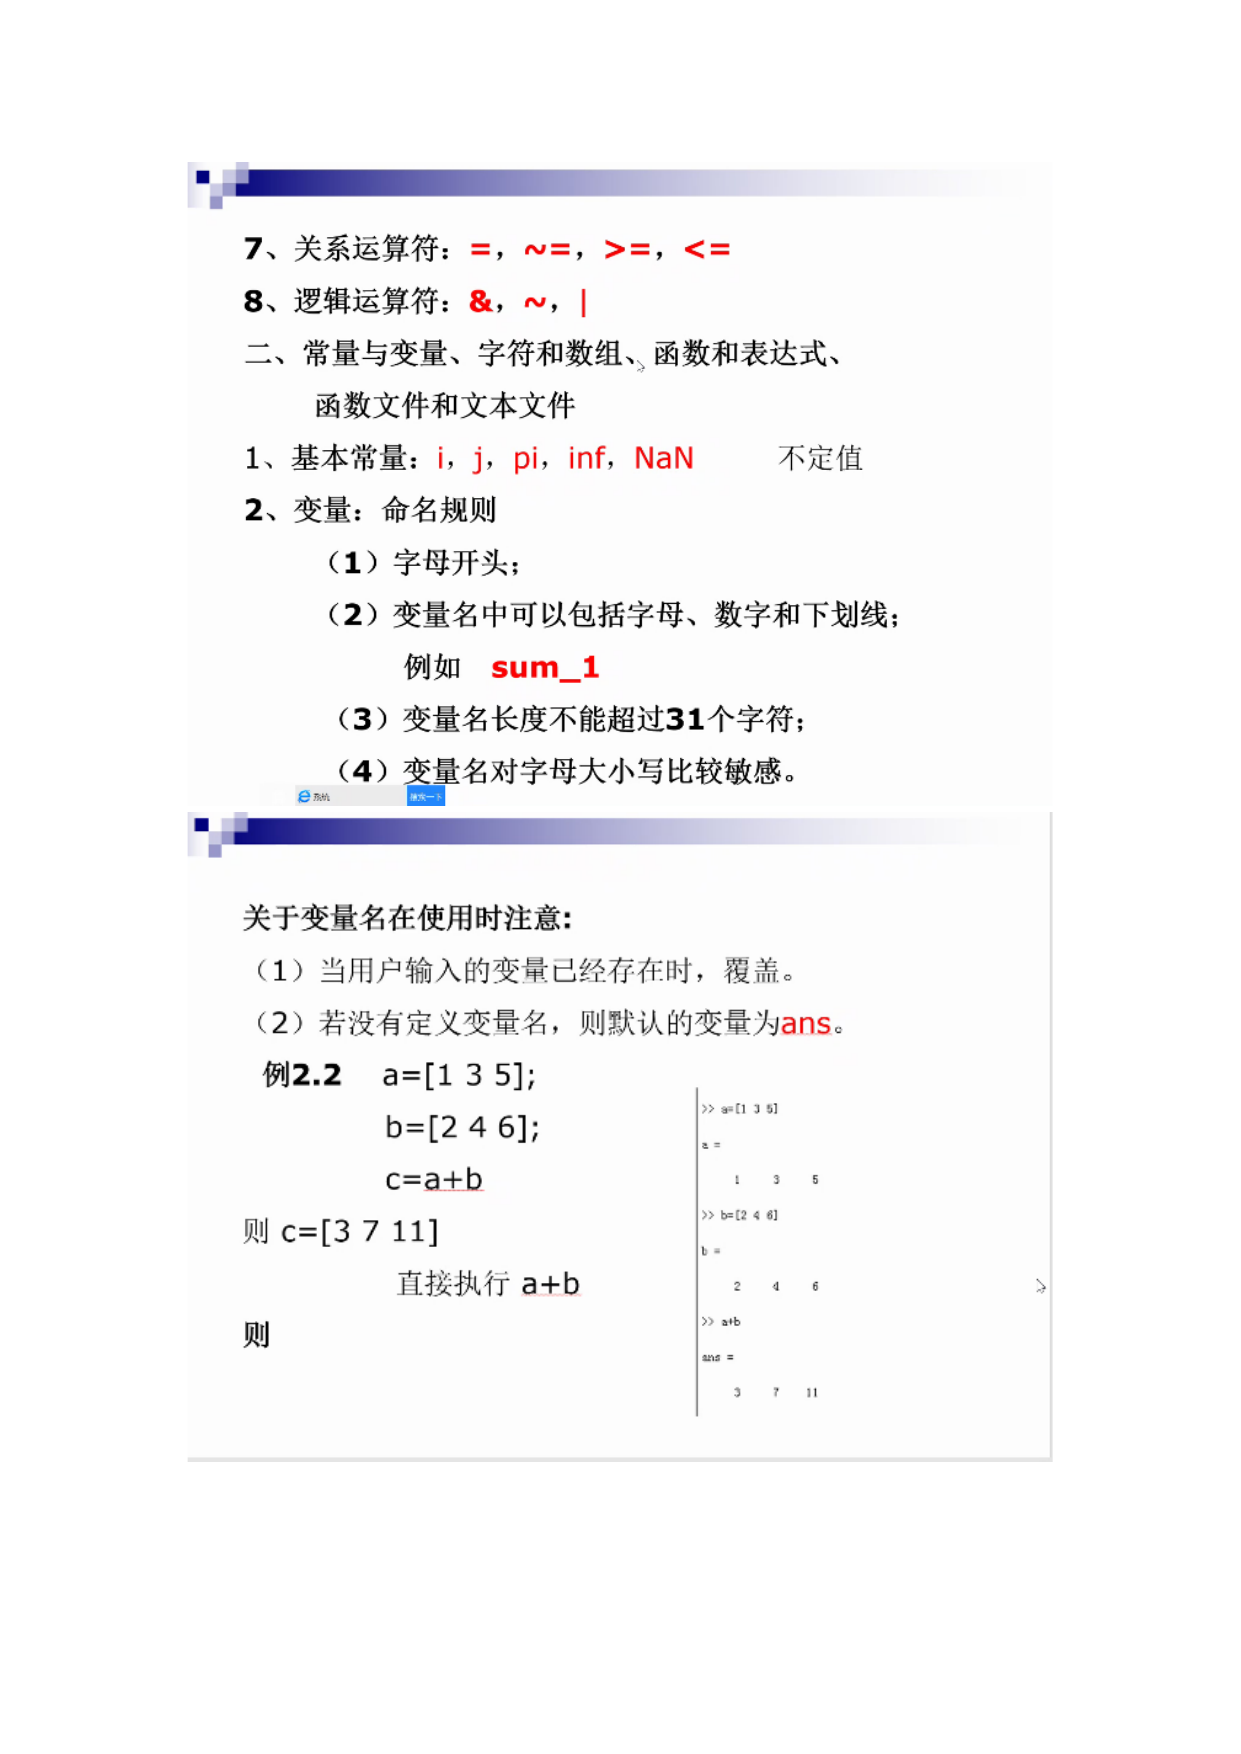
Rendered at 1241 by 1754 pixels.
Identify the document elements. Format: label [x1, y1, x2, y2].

picture [187, 162, 1053, 806]
picture [187, 812, 1053, 1462]
